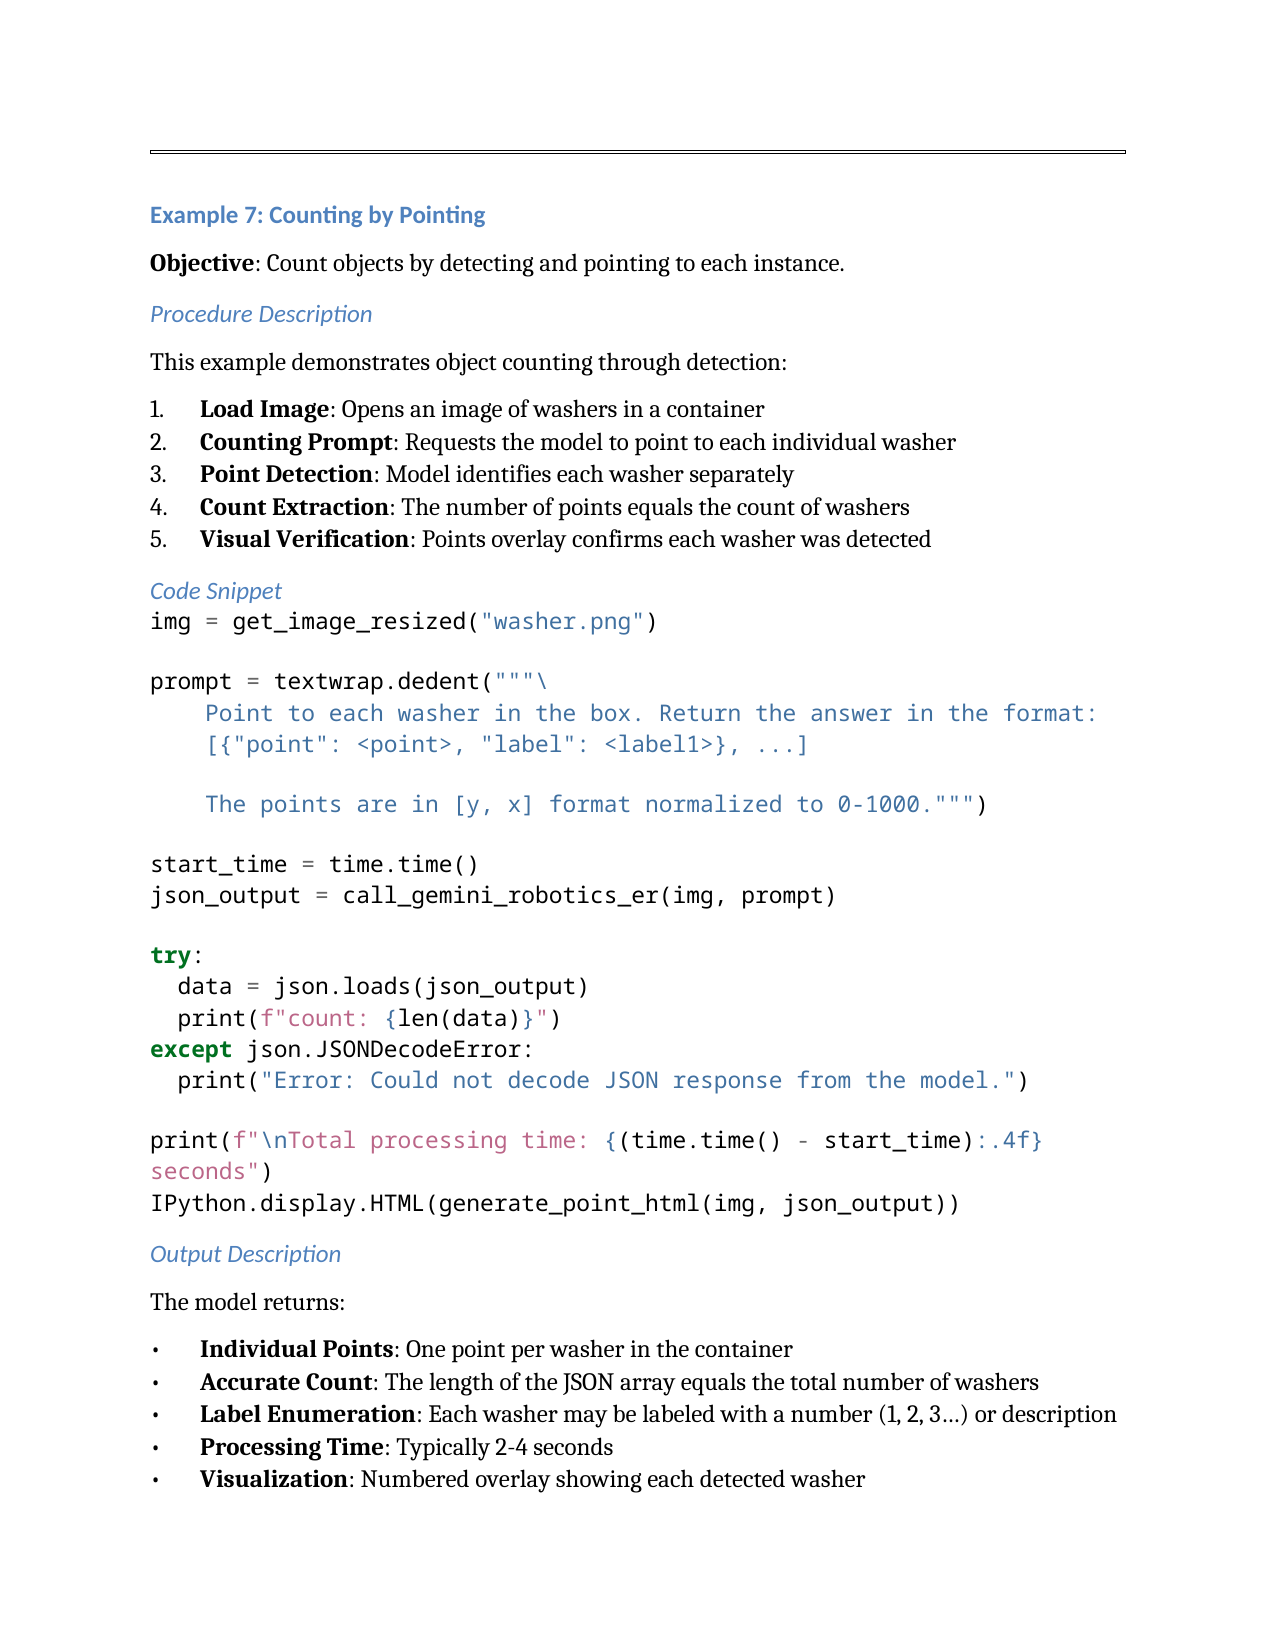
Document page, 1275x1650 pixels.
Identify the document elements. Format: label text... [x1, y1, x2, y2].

list Individual Points: One point per washer in the container [150, 1335, 1125, 1364]
list Visualization: Numbered overlay showing each detected washer [150, 1465, 1125, 1494]
text The model returns: [150, 1288, 1125, 1317]
text This example demonstrates object counting through detection: [150, 348, 1125, 376]
list Count Extraction: The number of points equals the count of washers [150, 493, 1125, 521]
list Point Detection: Model identifies each washer separately [150, 460, 1125, 489]
text img = get_image_resized("washer.png") prompt = textwrap.dedent("""\ Point to each washer in the box. Return the answer in the format: [{"point": <point>, "label": <label1>}, ...] The points are in [y, x] format normalized to 0-1000.""") start_time = time.time() json_output = call_gemini_robotics_er(img, prompt) try: data = json.loads(json_output) print(f"count: {len(data)}") except json.JSONDecodeError: print("Error: Could not decode JSON response from the model.") print(f"\nTotal processing time: {(time.time() - start_time):.4f} seconds") IPython.display.HTML(generate_point_html(img, json_output)) [150, 605, 1125, 1218]
list Accurate Count: The length of the JSON array equals the total number of washers [150, 1368, 1125, 1397]
text Objective: Count objects by detecting and pointing to each instance. [150, 249, 1125, 278]
subtitle Procedure Description [150, 298, 1125, 329]
list Counting Prompt: Requests the model to point to each individual washer [150, 428, 1125, 456]
subtitle Code Snippet [150, 575, 1125, 605]
list Processing Time: Typically 2-4 seconds [150, 1433, 1125, 1462]
subtitle Output Description [150, 1239, 1125, 1269]
list Label Enumeration: Each washer may be labeled with a number (1, 2, 3…) or description [150, 1400, 1125, 1429]
list Load Image: Opens an image of washers in a container [150, 395, 1125, 424]
list Visual Verification: Points overlay confirms each washer was detected [150, 525, 1125, 554]
subtitle Example 7: Counting by Pointing [150, 199, 1125, 230]
